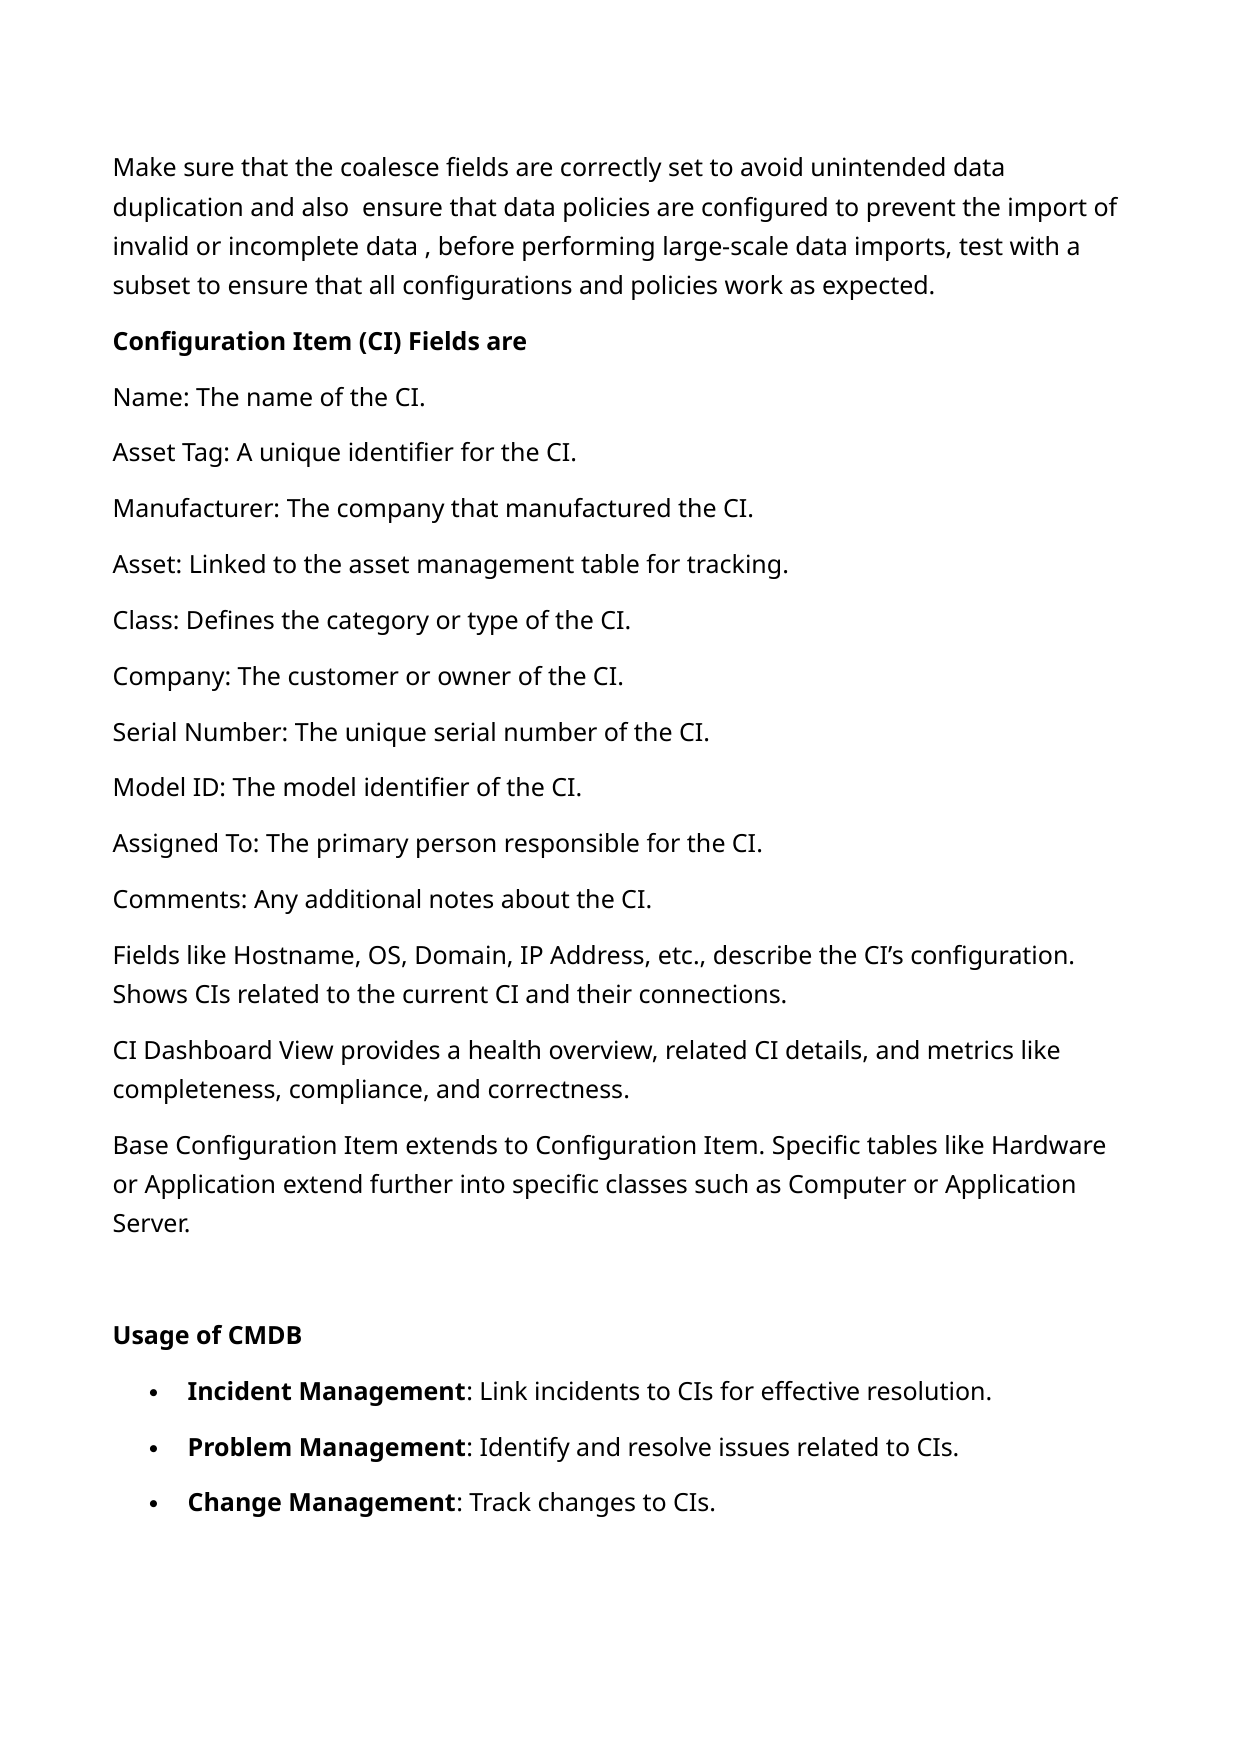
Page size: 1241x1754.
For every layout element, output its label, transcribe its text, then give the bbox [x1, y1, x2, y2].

text Comments: Any additional notes about the CI. [112, 882, 1128, 916]
text Manufacturer: The company that manufactured the CI. [112, 491, 1128, 525]
text Asset Tag: A unique identifier for the CI. [112, 435, 1128, 469]
text Usage of CMDB [112, 1317, 1128, 1352]
text Company: The customer or owner of the CI. [112, 658, 1128, 692]
text Fields like Hostname, OS, Domain, IP Address, etc., describe the CI’s configuration. Shows CIs related to the current CI and their connections. [112, 937, 1128, 1011]
list Problem Management: Identify and resolve issues related to CIs. [150, 1429, 1128, 1463]
list Incident Management: Link incidents to CIs for effective resolution. [150, 1373, 1128, 1407]
text Base Configuration Item extends to Configuration Item. Specific tables like Hardware or Application extend further into specific classes such as Computer or Application Server. [112, 1127, 1128, 1240]
text Configuration Item (CI) Fields are [112, 323, 1128, 357]
text CI Dashboard View provides a health overview, related CI details, and metrics like completeness, compliance, and correctness. [112, 1032, 1128, 1106]
text Make sure that the coalesce fields are correctly set to avoid unintended data duplication and also ensure that data policies are configured to prevent the import of invalid or incomplete data , before performing large-scale data imports, test with a subset to ensure that all configurations and policies work as expected. [112, 150, 1128, 302]
text Serial Number: The unique serial number of the CI. [112, 714, 1128, 748]
text Assigned To: The primary person responsible for the CI. [112, 826, 1128, 860]
text Class: Defines the category or type of the CI. [112, 602, 1128, 637]
text Name: The name of the CI. [112, 379, 1128, 413]
text Asset: Linked to the asset management table for tracking. [112, 547, 1128, 581]
text Model ID: The model identifier of the CI. [112, 770, 1128, 804]
list Change Management: Track changes to CIs. [150, 1485, 1128, 1519]
